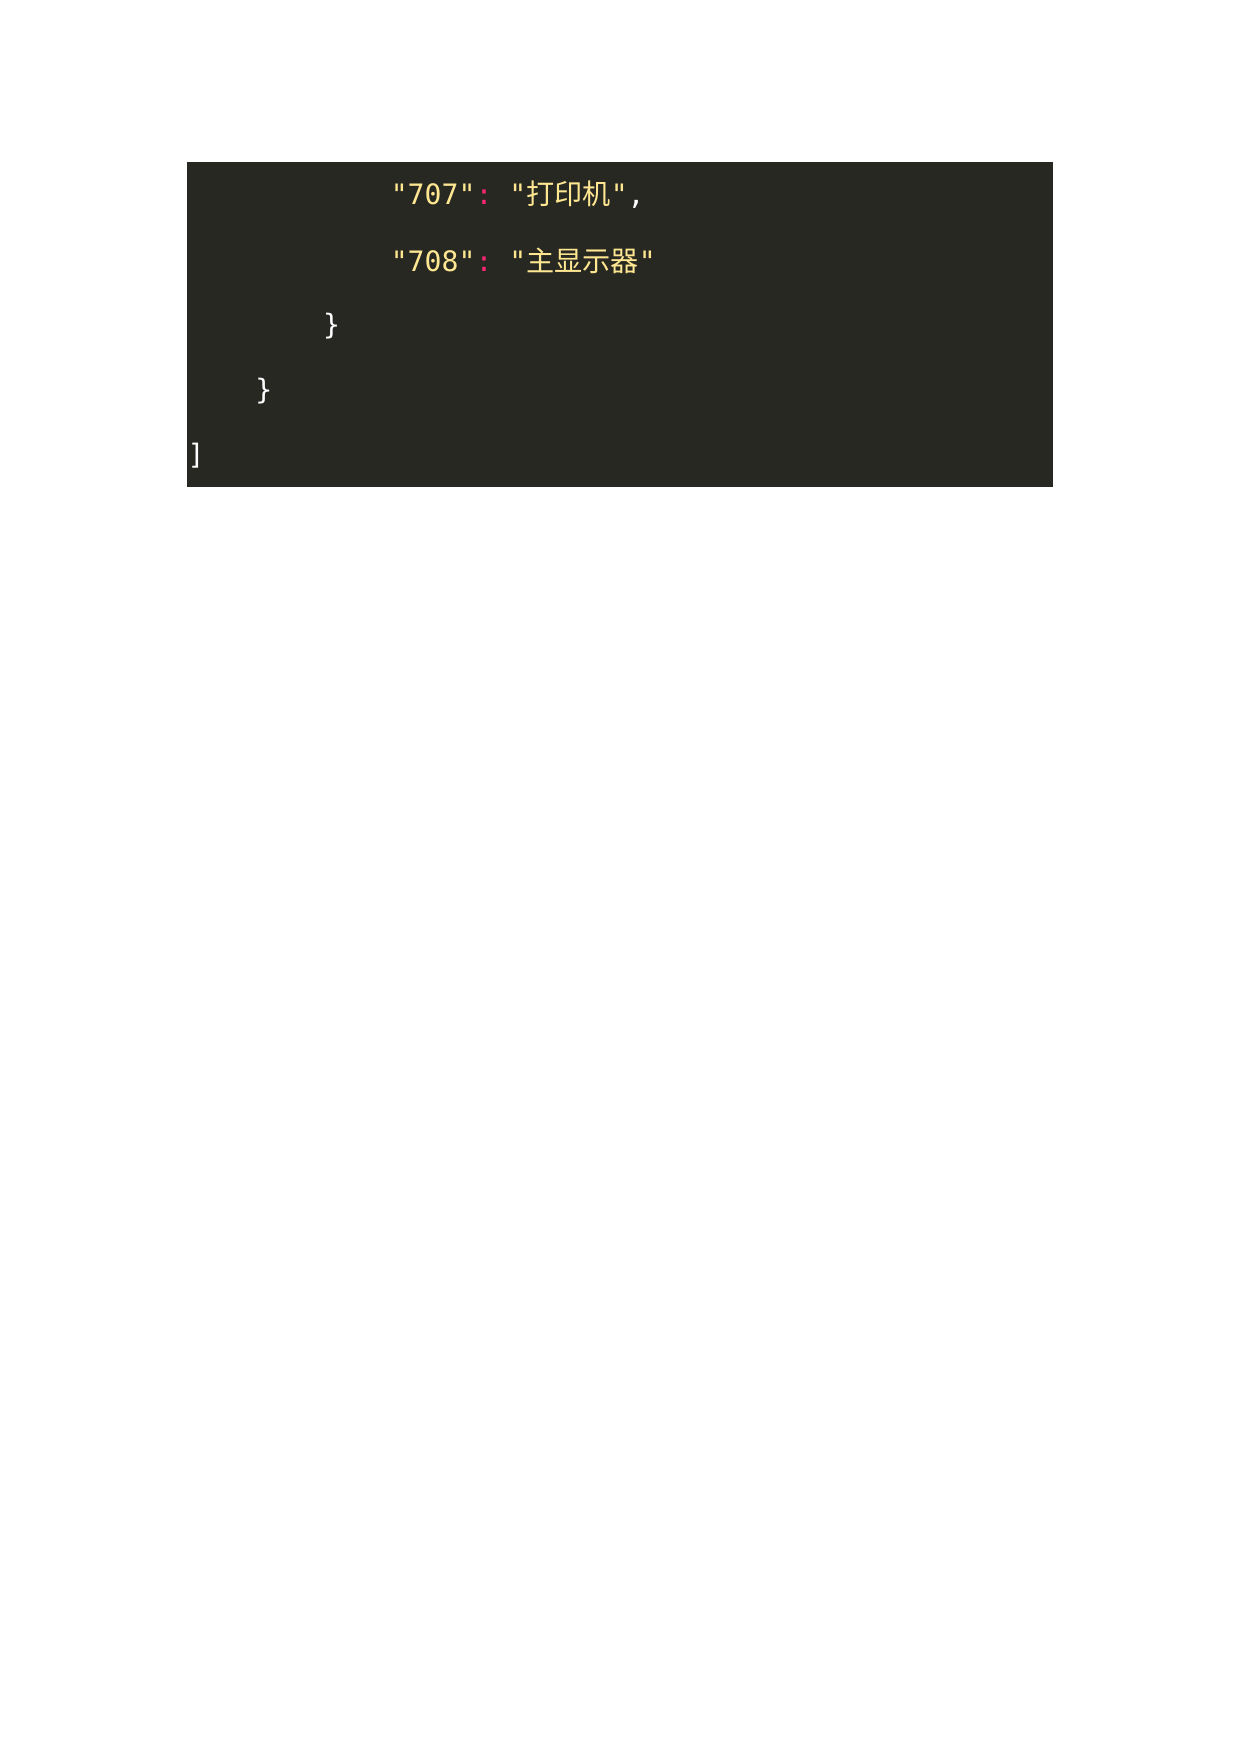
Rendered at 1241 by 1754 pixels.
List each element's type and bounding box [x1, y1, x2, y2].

text [187, 162, 1053, 487]
